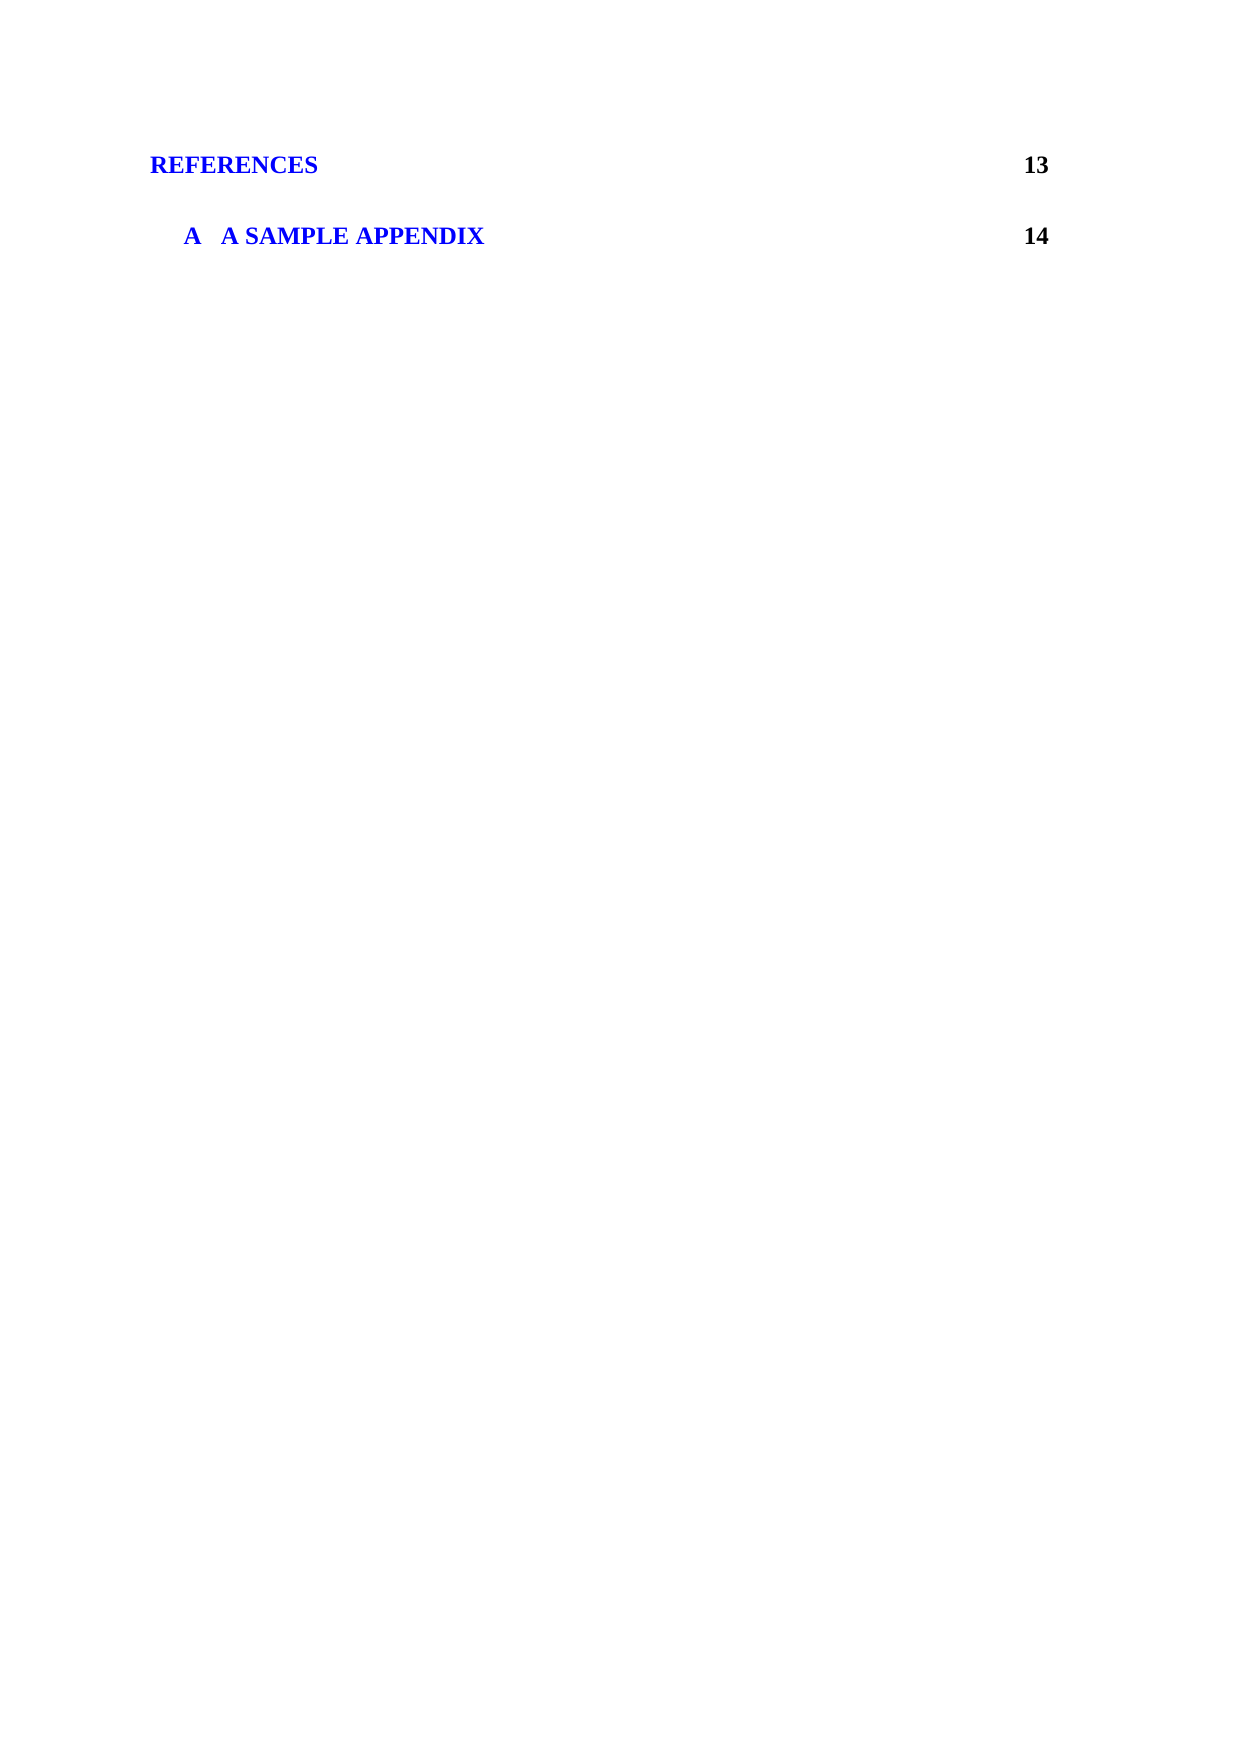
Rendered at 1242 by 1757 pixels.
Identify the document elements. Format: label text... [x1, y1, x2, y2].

text A A SAMPLE APPENDIX 14 [183, 221, 1177, 250]
subtitle REFERENCES 13 [150, 150, 1177, 178]
